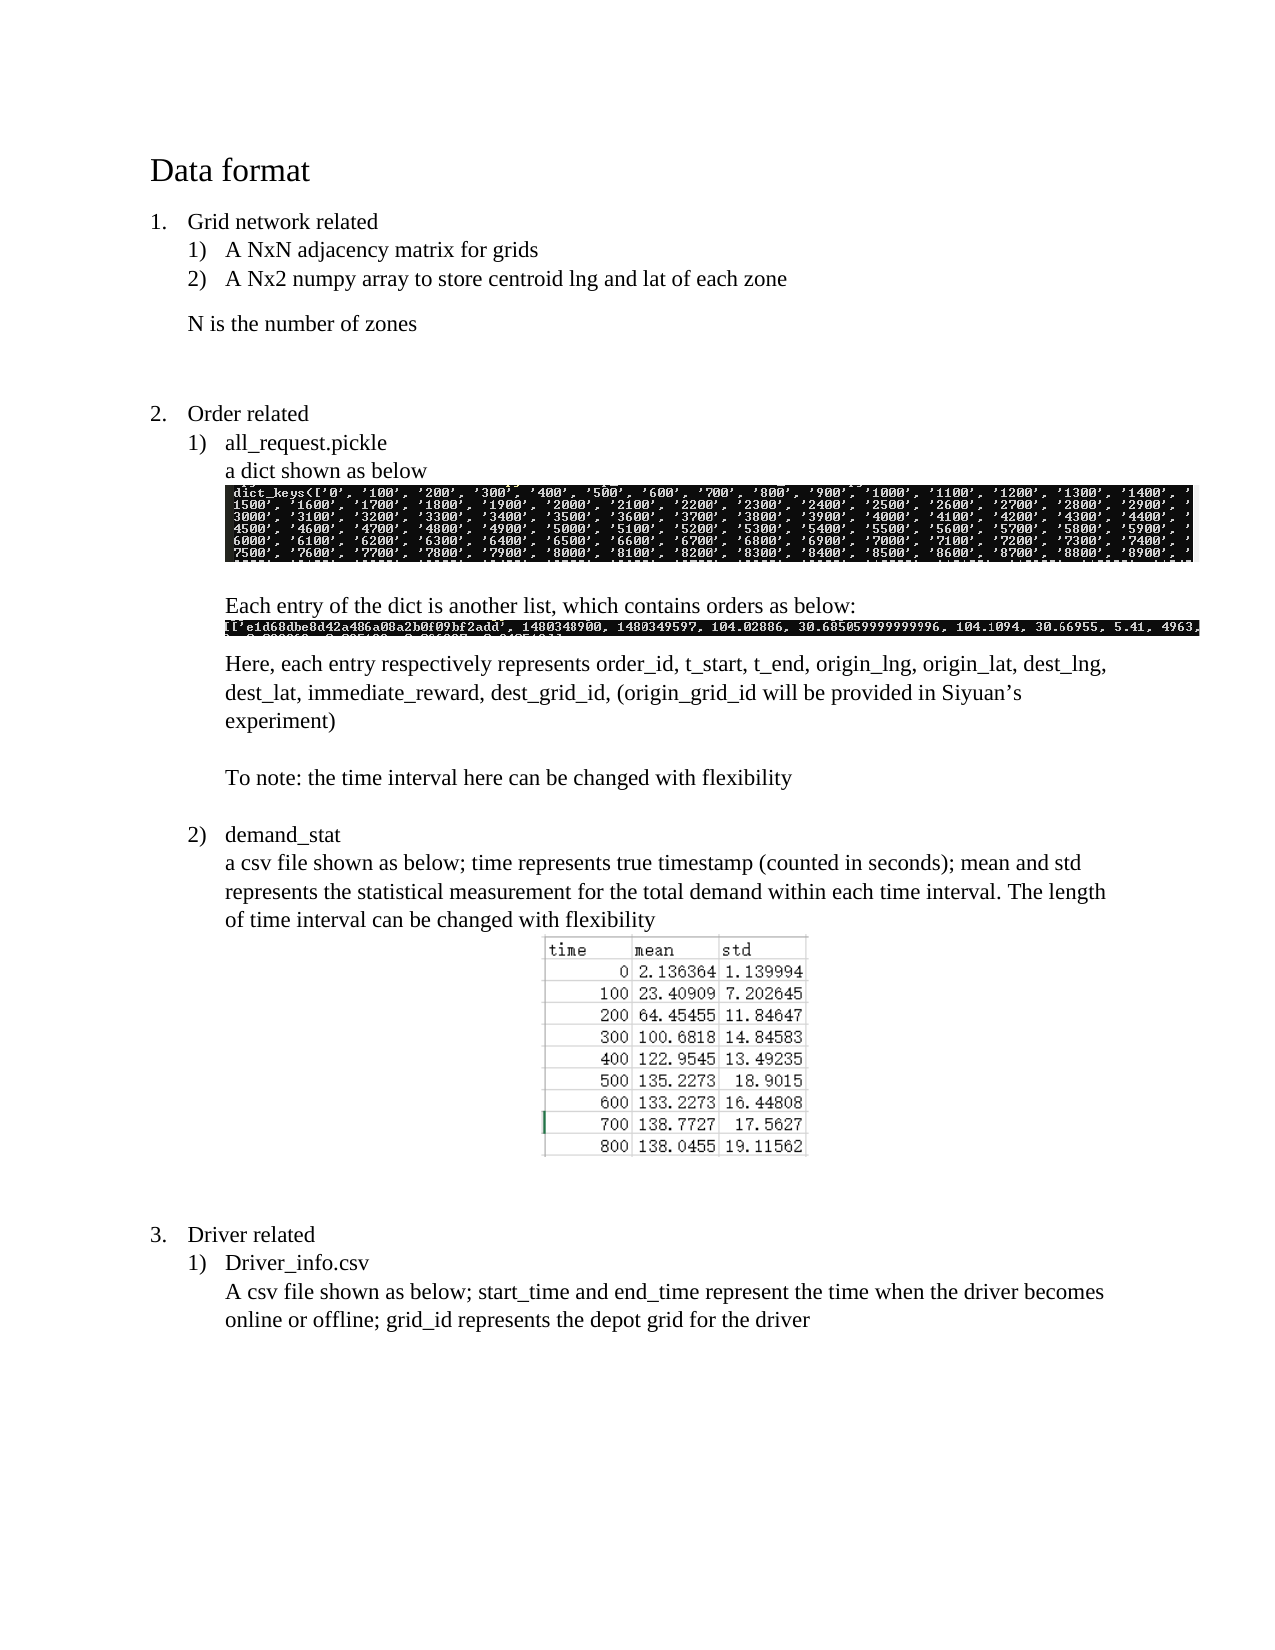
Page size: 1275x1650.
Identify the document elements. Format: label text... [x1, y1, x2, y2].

list A csv file shown as below; start_time and end_time represent the time when the driver becomes online or offline; grid_id represents the depot grid for the driver [225, 1278, 1125, 1332]
list Grid network related [150, 208, 1125, 234]
text Data format [150, 150, 1125, 188]
list demand_stat [187, 821, 1125, 847]
list Here, each entry respectively represents order_id, t_start, t_end, origin_lng, origin_lat, dest_lng, dest_lat, immediate_reward, dest_grid_id, (origin_grid_id will be provided in Siyuan’s experiment) [225, 650, 1125, 734]
picture [541, 934, 809, 1157]
list Driver related [150, 1221, 1125, 1247]
picture [225, 485, 1200, 562]
list To note: the time interval here can be changed with flexibility [225, 764, 1125, 791]
list a dict shown as below [225, 457, 1125, 483]
list A Nx2 numpy array to store centroid lng and lat of each zone [187, 265, 1125, 291]
list Each entry of the dict is another list, which contains orders as below: [225, 592, 1125, 618]
list Driver_info.csv [187, 1249, 1125, 1276]
text N is the number of zones [187, 310, 1125, 336]
list A NxN adjacency matrix for grids [187, 236, 1125, 263]
list a csv file shown as below; time represents true timestamp (counted in seconds); mean and std represents the statistical measurement for the total demand within each time interval. The length of time interval can be changed with flexibility [225, 849, 1125, 933]
picture [225, 620, 1200, 636]
list Order related [150, 400, 1125, 427]
list all_request.pickle [187, 429, 1125, 455]
